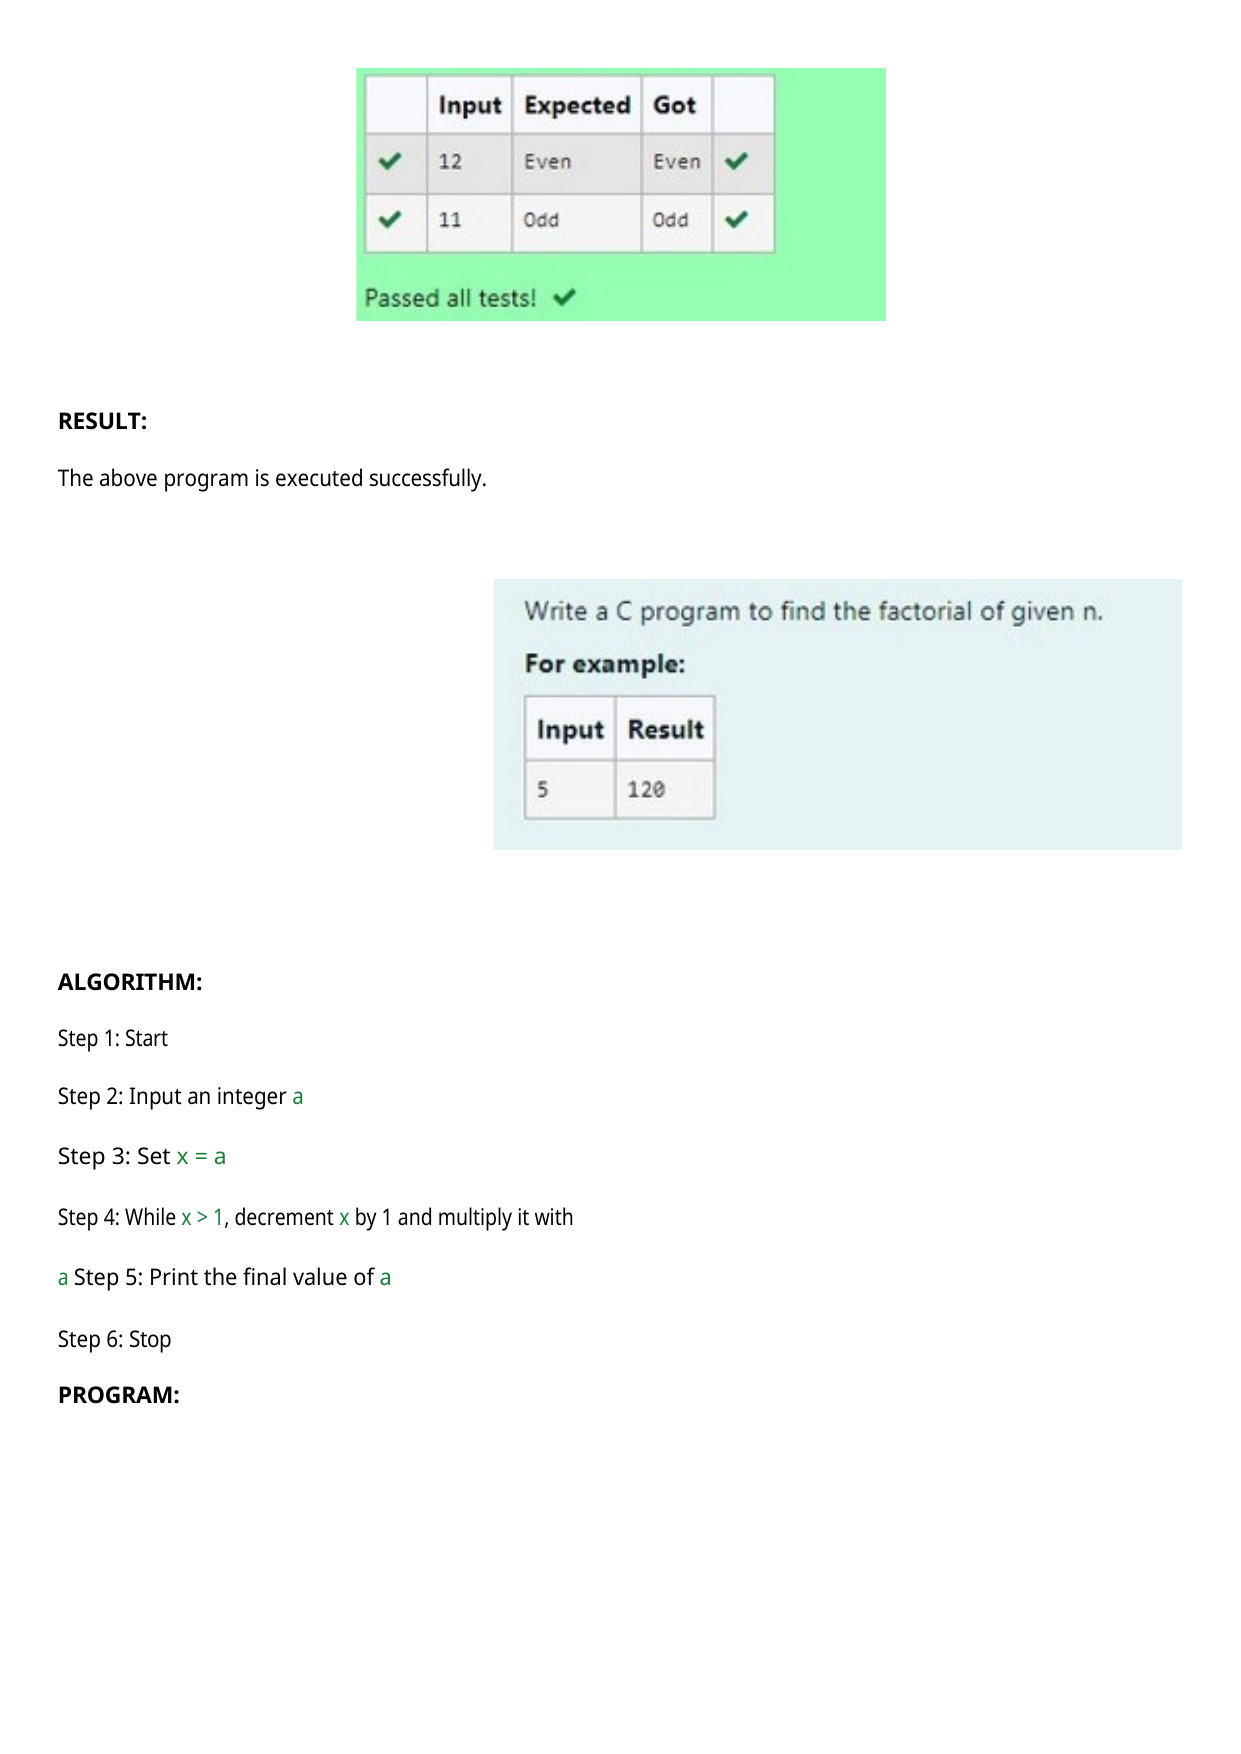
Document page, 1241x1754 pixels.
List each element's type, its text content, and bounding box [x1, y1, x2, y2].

picture [493, 579, 1183, 850]
text ALGORITHM: [58, 966, 1194, 997]
picture [356, 68, 886, 321]
text RESULT: [58, 404, 1194, 436]
text The above program is executed successfully. [58, 462, 1194, 493]
text Step 6: Stop [58, 1322, 1194, 1354]
text Step 2: Input an integer a Step 3: Set x = a [58, 1080, 329, 1171]
text Step 1: Start [58, 1022, 1194, 1053]
text Step 4: While x > 1, decrement x by 1 and multiply it with a Step 5: Print the final value of a [58, 1201, 588, 1292]
text PROGRAM: [58, 1379, 1194, 1410]
